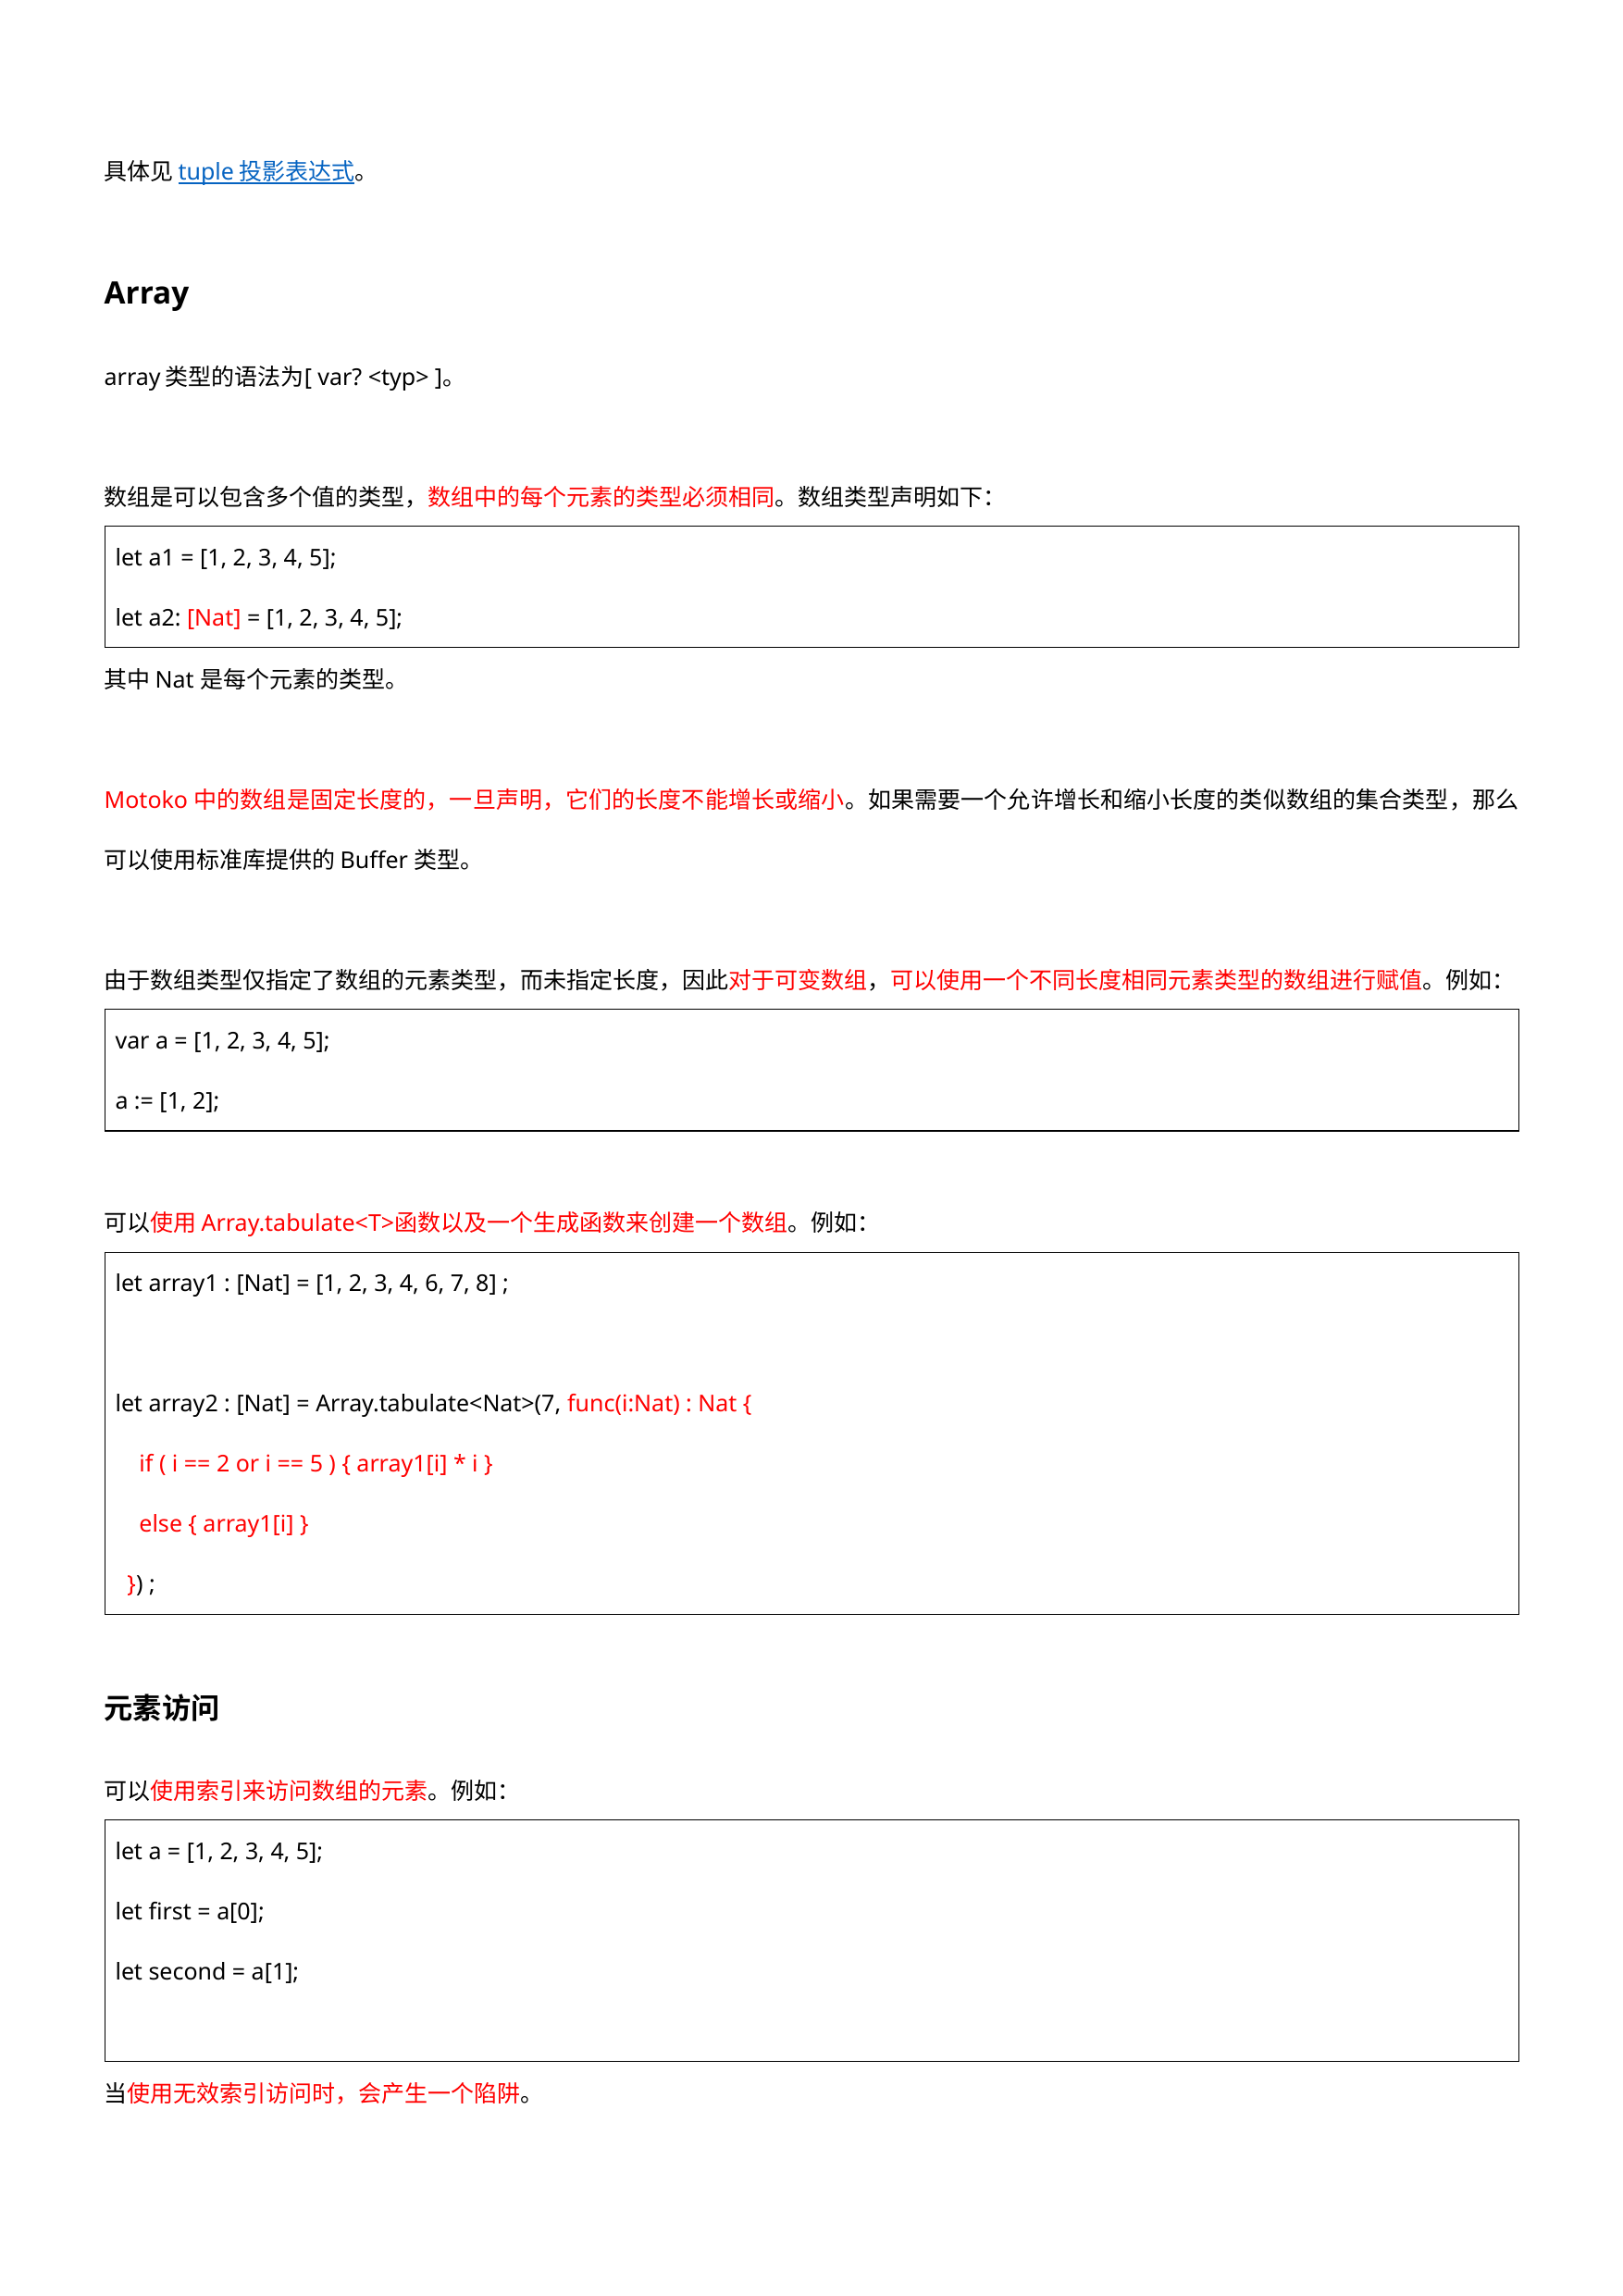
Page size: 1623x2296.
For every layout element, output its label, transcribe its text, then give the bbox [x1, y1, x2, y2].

text 由于数组类型仅指定了数组的元素类型，而未指定长度，因此对于可变数组，可以使用一个不同长度相同元素类型的数组进行赋值。例如： [104, 949, 1518, 1009]
text 当使用无效索引访问时，会产生一个陷阱。 [104, 2062, 1518, 2122]
text array类型的语法为[ var? <typ> ]。 [104, 345, 1518, 405]
text 具体见tuple投影表达式。 [104, 140, 1518, 200]
text Motoko 中的数组是固定长度的，一旦声明，它们的长度不能增长或缩小。如果需要一个允许增长和缩小长度的类似数组的集合类型，那么可以使用标准库提供的Buffer 类型。 [104, 768, 1518, 888]
text 可以使用索引来访问数组的元素。例如： [104, 1759, 1518, 1819]
subtitle Array [104, 262, 1518, 322]
text 数组是可以包含多个值的类型，数组中的每个元素的类型必须相同。数组类型声明如下： [104, 465, 1518, 526]
text 其中Nat 是每个元素的类型。 [104, 648, 1518, 708]
subtitle 元素访问 [104, 1677, 1518, 1737]
table_header let a1 = [1, 2, 3, 4, 5]; let a2: [Nat] = [1, 2, 3, 4, 5]; [105, 527, 1518, 647]
table_header var a = [1, 2, 3, 4, 5]; a := [1, 2]; [105, 1010, 1518, 1130]
table_header let a = [1, 2, 3, 4, 5]; let first = a[0]; let second = a[1]; [105, 1820, 1518, 2061]
table_header let array1 : [Nat] = [1, 2, 3, 4, 6, 7, 8] ; let array2 : [Nat] = Array.tabulate<Nat>(7, func(i:Nat) : Nat { if ( i == 2 or i == 5 ) { array1[i] * i } else { array1[i] } }) ; [105, 1253, 1518, 1613]
text 可以使用Array.tabulate<T>函数以及一个生成函数来创建一个数组。例如： [104, 1191, 1518, 1251]
